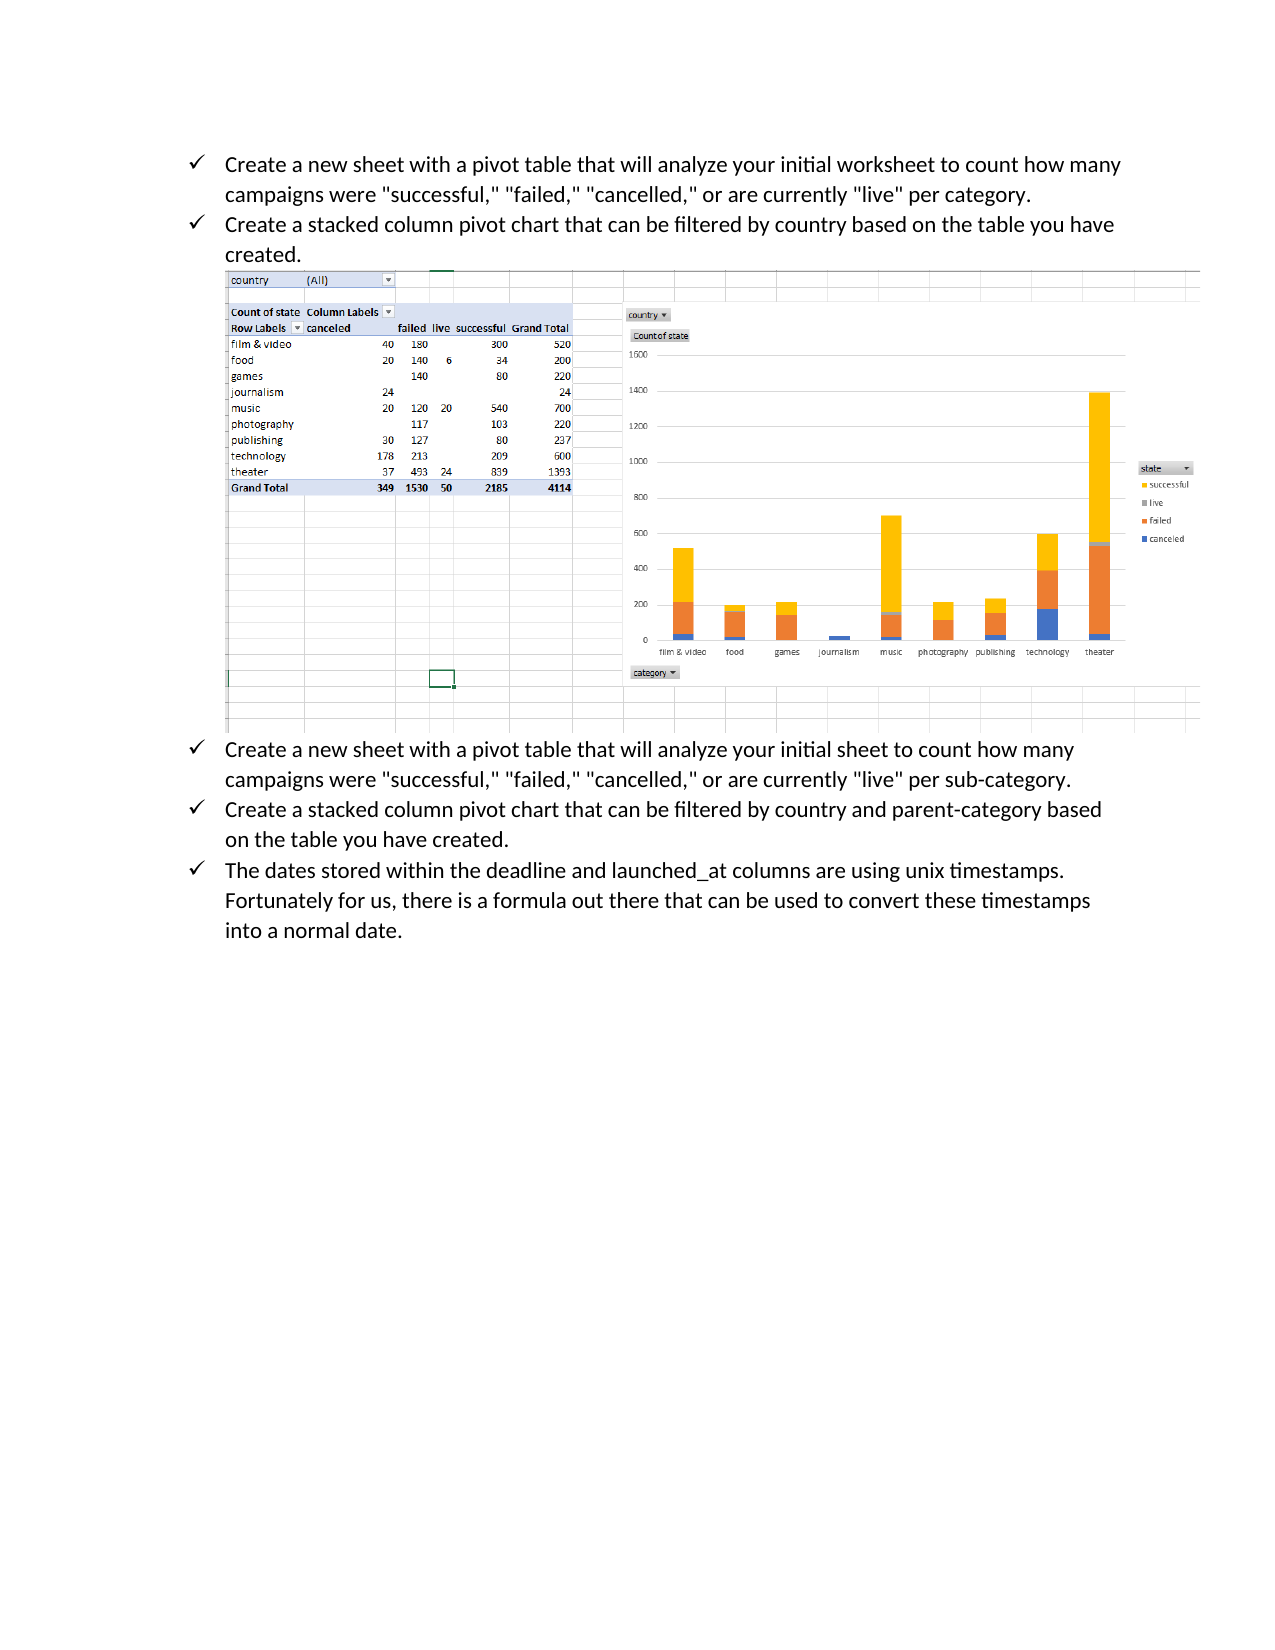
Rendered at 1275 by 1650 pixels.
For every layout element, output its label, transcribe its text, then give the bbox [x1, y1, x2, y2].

list Create a stacked column pivot chart that can be filtered by country and parent-category based on the table you have created. [187, 795, 1125, 854]
list Create a new sheet with a pivot table that will analyze your initial sheet to count how many campaigns were "successful," "failed," "cancelled," or are currently "live" per sub-category. [187, 735, 1125, 793]
picture [225, 270, 1200, 733]
list Create a new sheet with a pivot table that will analyze your initial worksheet to count how many campaigns were "successful," "failed," "cancelled," or are currently "live" per category. [187, 150, 1125, 208]
list The dates stored within the deadline and launched_at columns are using unix timestamps. Fortunately for us, there is a formula out there that can be used to convert these timestamps into a normal date. [187, 856, 1125, 944]
